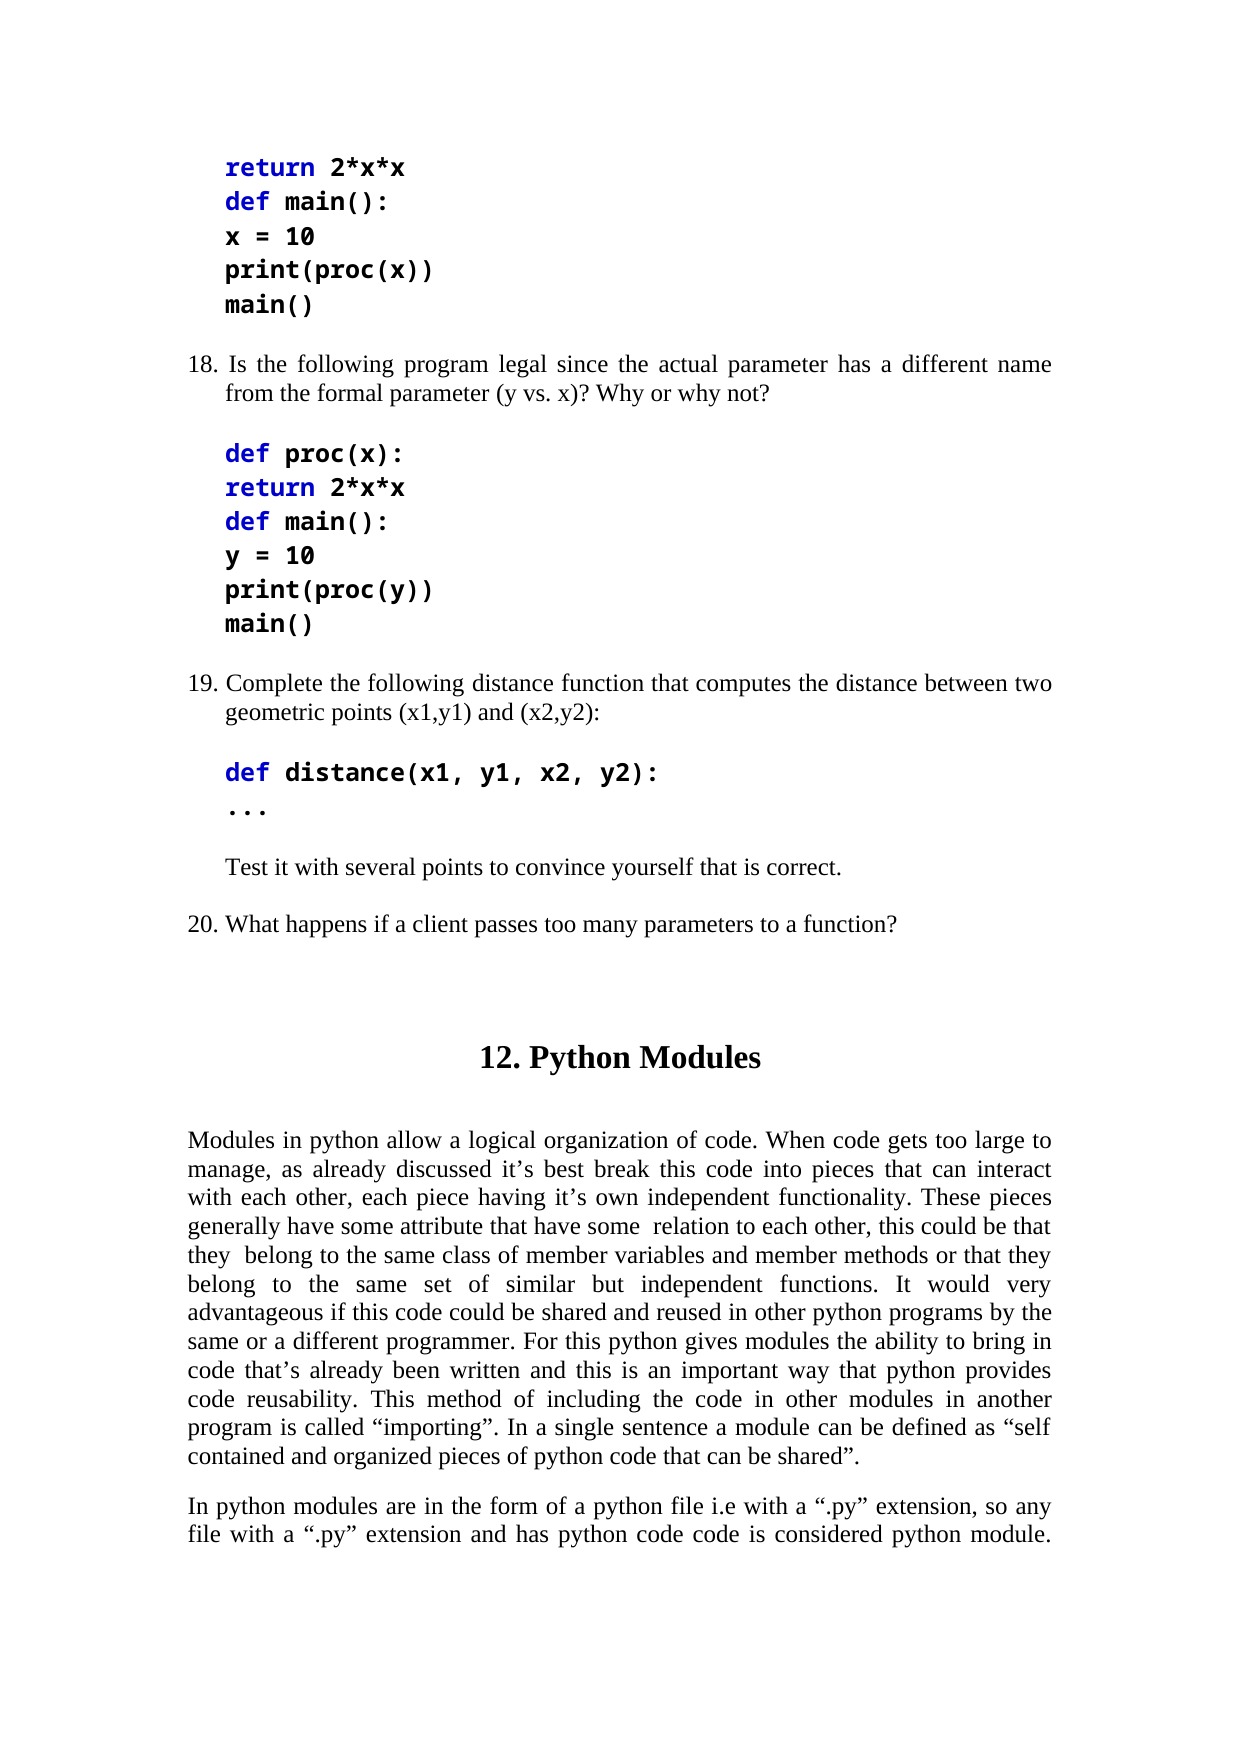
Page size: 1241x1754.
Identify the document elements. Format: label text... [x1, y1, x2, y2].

list Modules in python allow a logical organization of code. When code gets too large to manage, as already discussed it’s best break this code into pieces that can interact with each other, each piece having it’s own independent functionality. These pieces generally have some attribute that have some relation to each other, this could be that they belong to the same class of member variables and member methods or that they belong to the same set of similar but independent functions. It would very advantageous if this code could be shared and reused in other python programs by the same or a different programmer. For this python gives modules the ability to bring in code that’s already been written and this is an important way that python provides code reusability. This method of including the code in other modules in another program is called “importing”. In a single sentence a module can be defined as “self contained and organized pieces of python code that can be shared”. [187, 1125, 1053, 1470]
text print(proc(x)) [187, 252, 1053, 286]
text x = 10 [187, 218, 1053, 252]
text def main(): [187, 184, 1053, 218]
text Test it with several points to convince yourself that is correct. [187, 852, 1053, 880]
text main() [187, 286, 1053, 320]
text main() [187, 606, 1053, 640]
text print(proc(y)) [187, 572, 1053, 606]
text 20. What happens if a client passes too many parameters to a function? [187, 909, 1053, 938]
text ... [187, 789, 1053, 823]
text 18. Is the following program legal since the actual parameter has a different name from the formal parameter (y vs. x)? Why or why not? [187, 349, 1053, 407]
text return 2*x*x [187, 469, 1053, 503]
text return 2*x*x [187, 150, 1053, 184]
text 19. Complete the following distance function that computes the distance between two geometric points (x1,y1) and (x2,y2): [187, 668, 1053, 726]
text def proc(x): [187, 435, 1053, 469]
list Python Modules [187, 1037, 1053, 1075]
text y = 10 [187, 537, 1053, 572]
text def main(): [187, 503, 1053, 537]
text def distance(x1, y1, x2, y2): [187, 755, 1053, 789]
